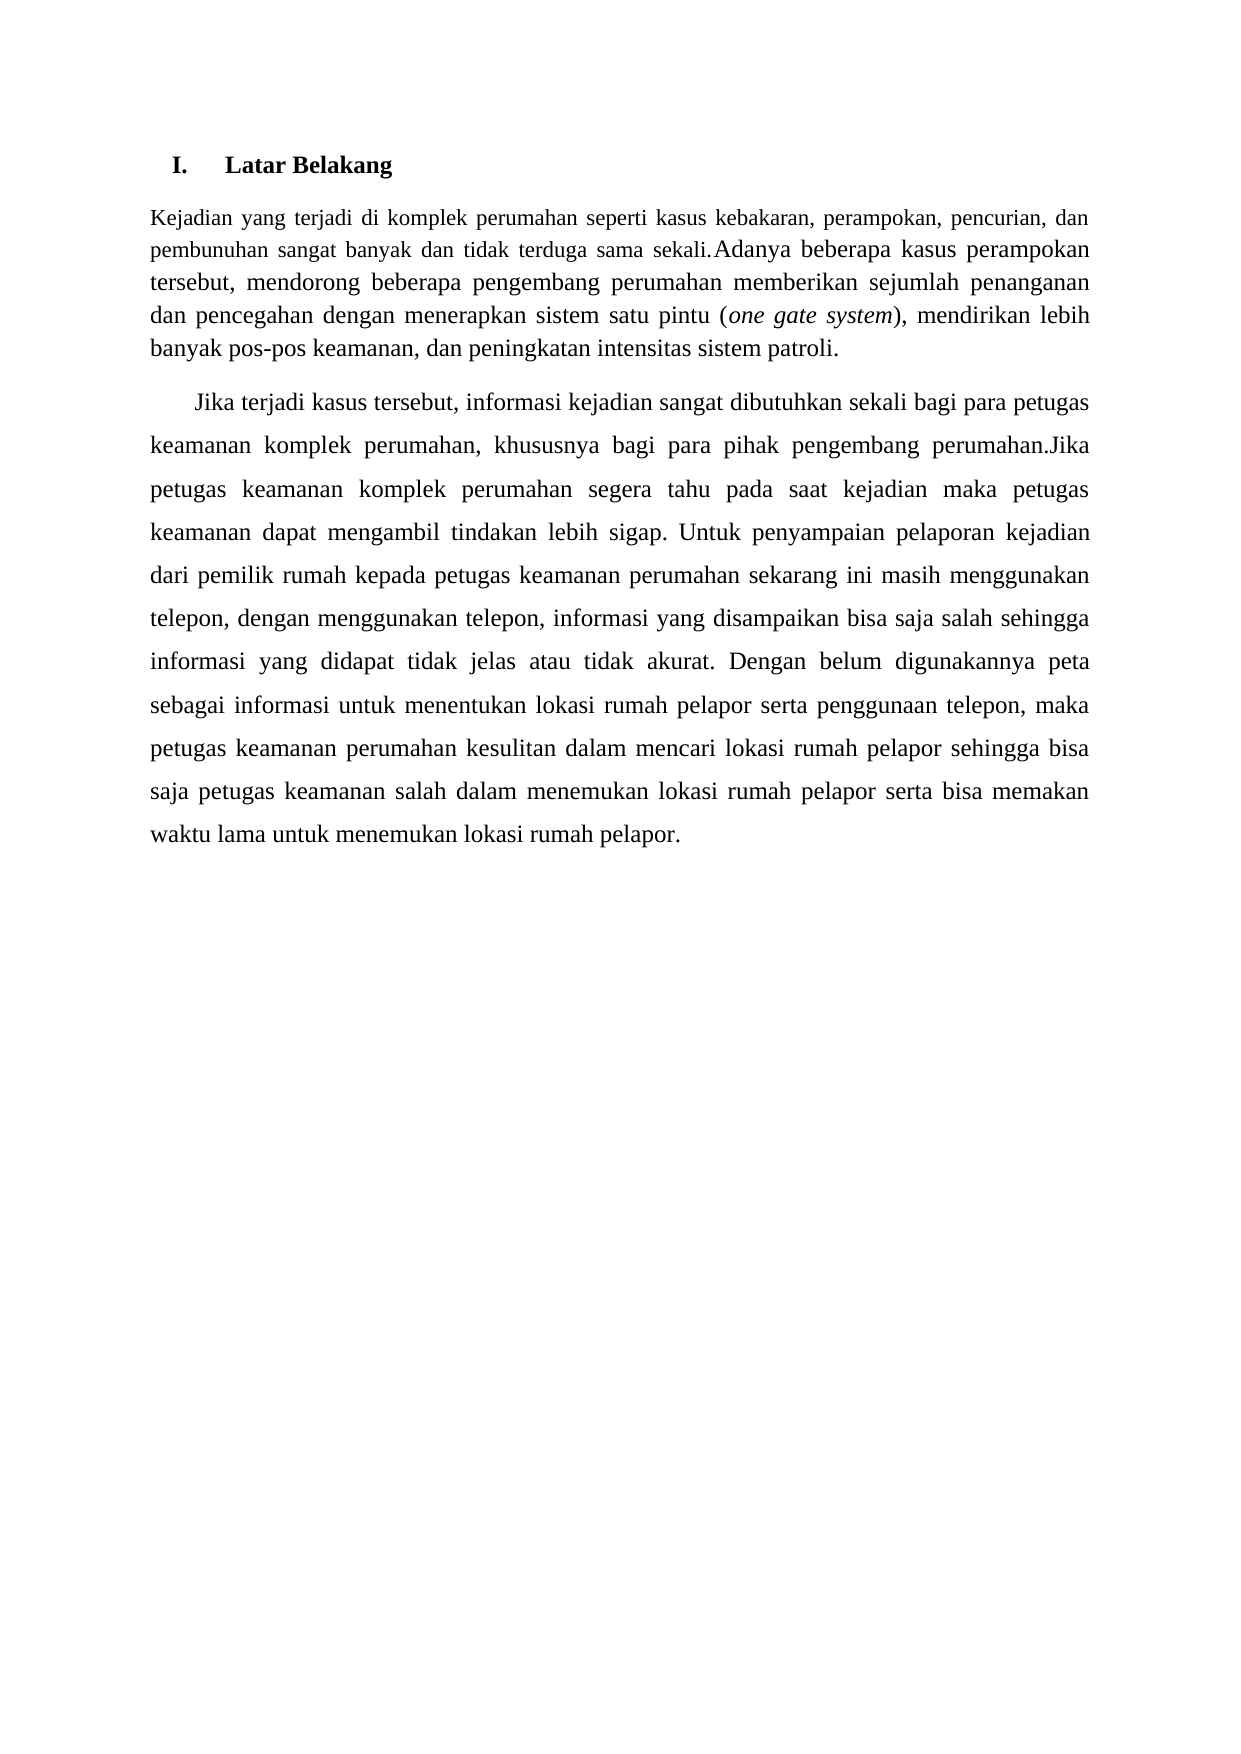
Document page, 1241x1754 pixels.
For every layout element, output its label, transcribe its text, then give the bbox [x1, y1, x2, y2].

text Jika terjadi kasus tersebut, informasi kejadian sangat dibutuhkan sekali bagi para petugas keamanan komplek perumahan, khususnya bagi para pihak pengembang perumahan.Jika petugas keamanan komplek perumahan segera tahu pada saat kejadian maka petugas keamanan dapat mengambil tindakan lebih sigap. Untuk penyampaian pelaporan kejadian dari pemilik rumah kepada petugas keamanan perumahan sekarang ini masih menggunakan telepon, dengan menggunakan telepon, informasi yang disampaikan bisa saja salah sehingga informasi yang didapat tidak jelas atau tidak akurat. Dengan belum digunakannya peta sebagai informasi untuk menentukan lokasi rumah pelapor serta penggunaan telepon, maka petugas keamanan perumahan kesulitan dalam mencari lokasi rumah pelapor sehingga bisa saja petugas keamanan salah dalam menemukan lokasi rumah pelapor serta bisa memakan waktu lama untuk menemukan lokasi rumah pelapor. [150, 387, 1090, 848]
text Kejadian yang terjadi di komplek perumahan seperti kasus kebakaran, perampokan, pencurian, dan pembunuhan sangat banyak dan tidak terduga sama sekali.Adanya beberapa kasus perampokan tersebut, mendorong beberapa pengembang perumahan memberikan sejumlah penanganan dan pencegahan dengan menerapkan sistem satu pintu (one gate system), mendirikan lebih banyak pos-pos keamanan, dan peningkatan intensitas sistem patroli. [150, 204, 1090, 362]
list Latar Belakang [187, 150, 1090, 179]
